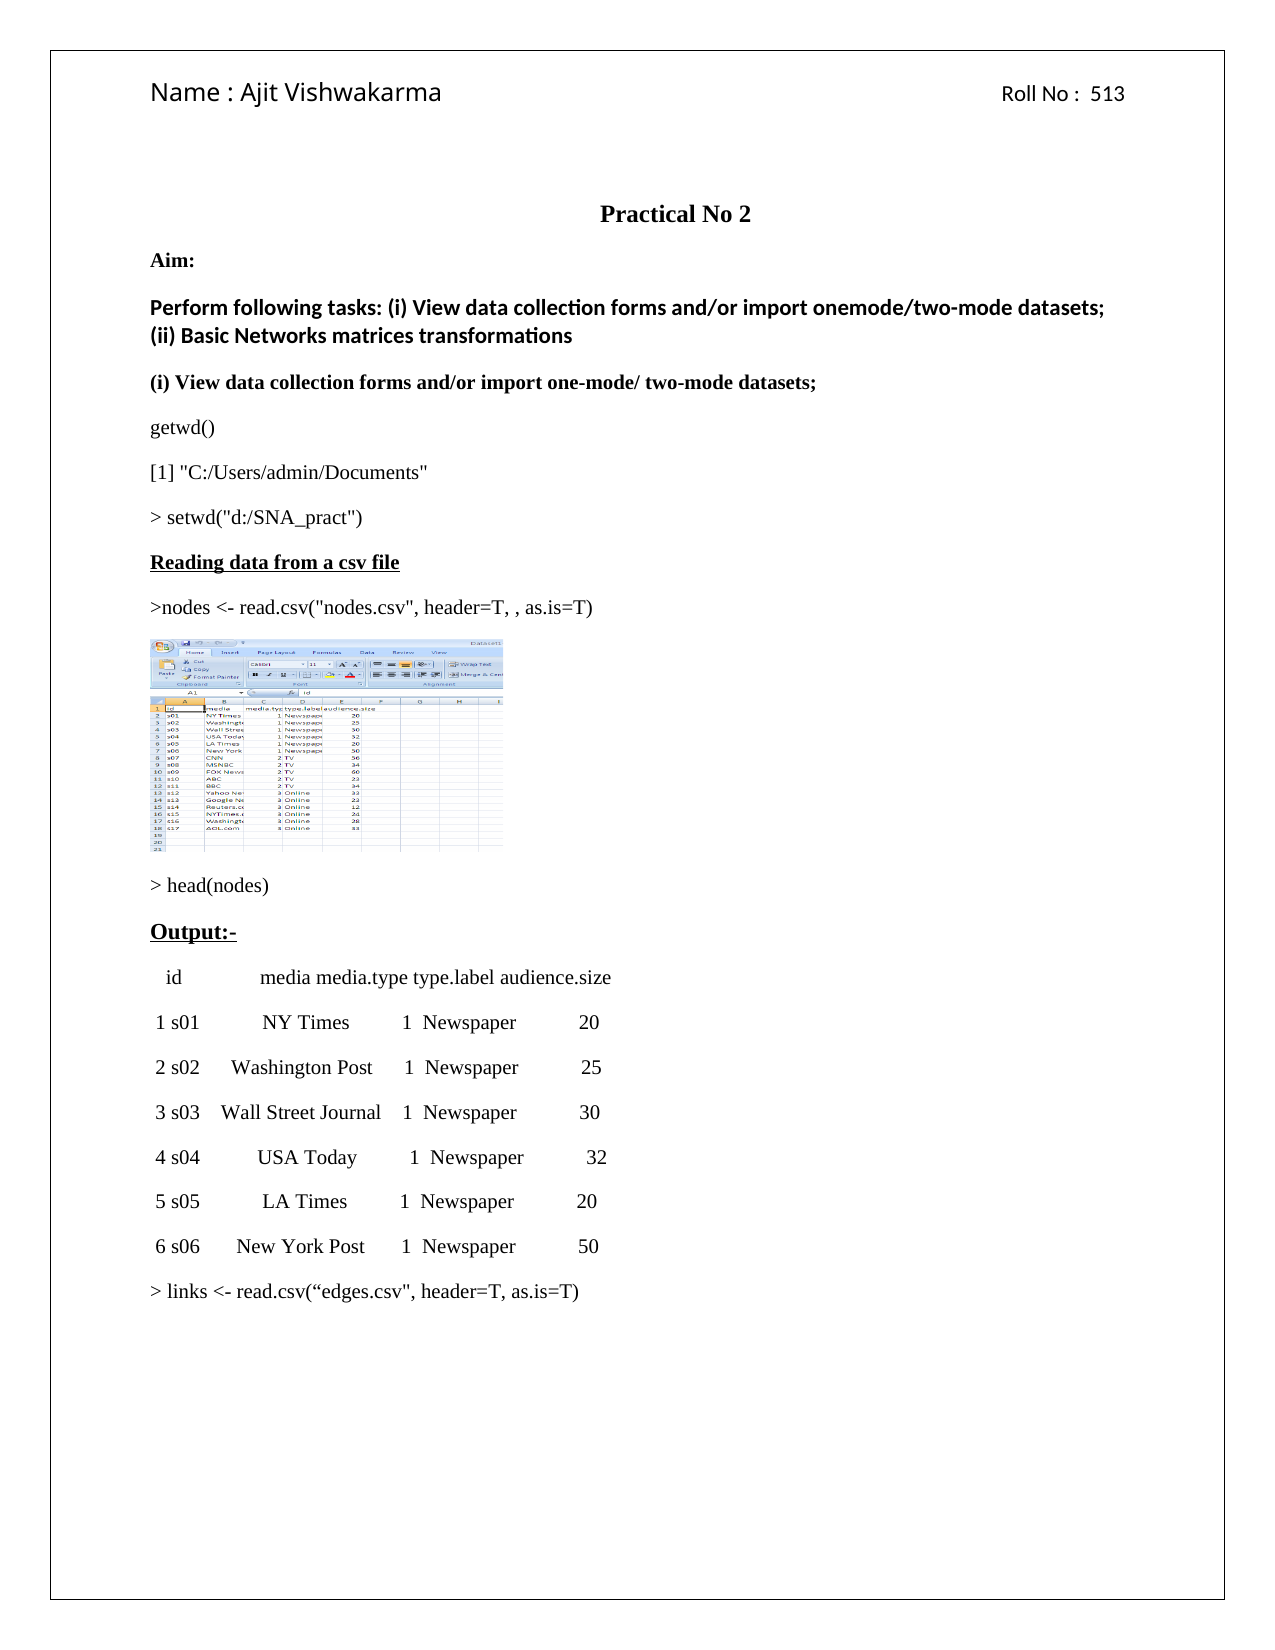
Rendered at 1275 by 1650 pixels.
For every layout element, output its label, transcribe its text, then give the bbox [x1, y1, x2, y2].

text 5 s05 LA Times 1 Newspaper 20 [150, 1189, 1125, 1213]
text Aim: [150, 248, 1125, 272]
text 3 s03 Wall Street Journal 1 Newspaper 30 [150, 1100, 1125, 1124]
text > head(nodes) [150, 873, 1125, 897]
text [1] "C:/Users/admin/Documents" [150, 460, 1125, 484]
text 4 s04 USA Today 1 Newspaper 32 [150, 1144, 1125, 1169]
text id media media.type type.label audience.size [150, 965, 1125, 989]
text 2 s02 Washington Post 1 Newspaper 25 [150, 1055, 1125, 1079]
text 6 s06 New York Post 1 Newspaper 50 [150, 1234, 1125, 1258]
text 1 s01 NY Times 1 Newspaper 20 [150, 1010, 1125, 1034]
text Perform following tasks: (i) View data collection forms and/or import onemode/two-mode datasets; (ii) Basic Networks matrices transformations [150, 293, 1125, 349]
text Output:- [150, 918, 1125, 944]
text > setwd("d:/SNA_pract") [150, 505, 1125, 529]
text >nodes <- read.csv("nodes.csv", header=T, , as.is=T) [150, 595, 1125, 619]
text getwd() [150, 415, 1125, 439]
text > links <- read.csv(“edges.csv", header=T, as.is=T) [150, 1279, 1125, 1303]
picture [150, 639, 504, 852]
text (i) View data collection forms and/or import one-mode/ two-mode datasets; [150, 370, 1125, 394]
text Practical No 2 [525, 199, 1125, 228]
text Reading data from a csv file [150, 550, 1125, 574]
